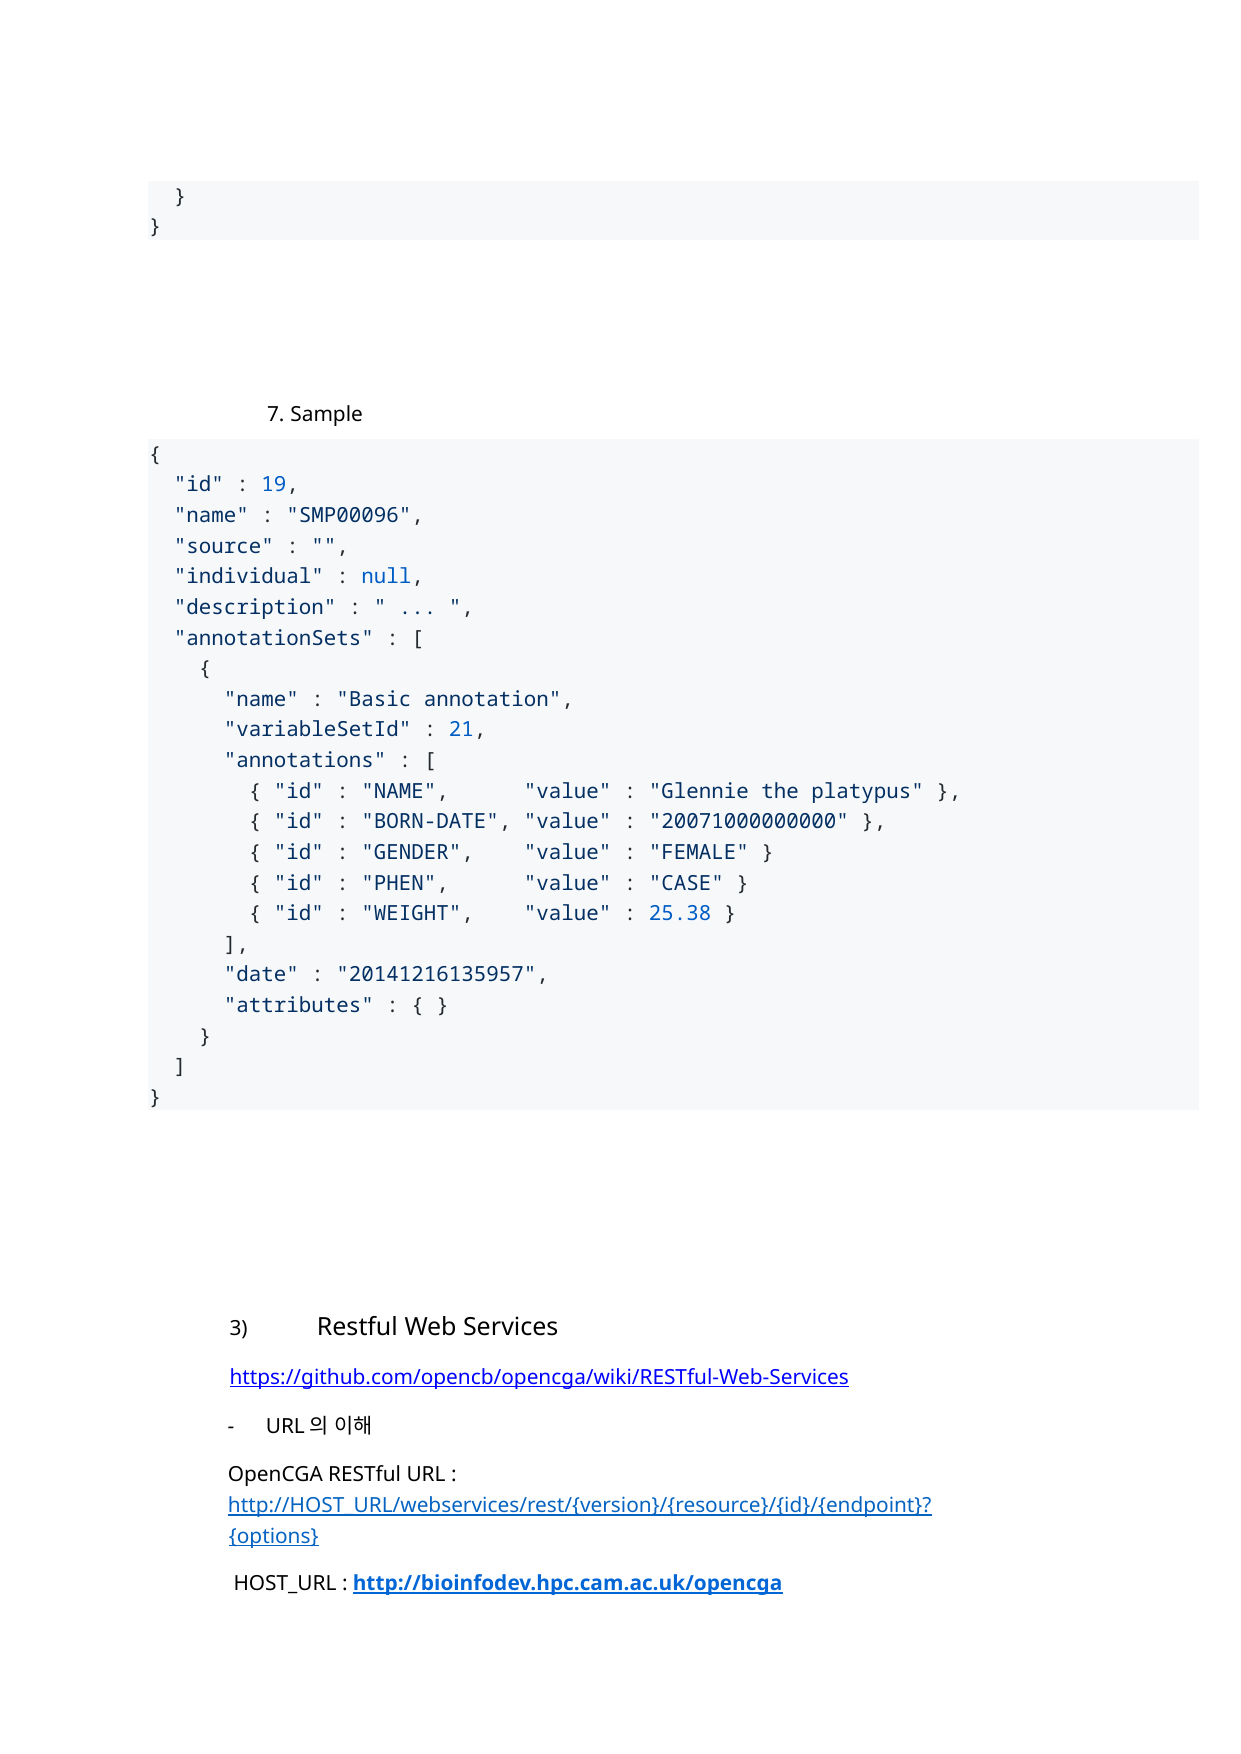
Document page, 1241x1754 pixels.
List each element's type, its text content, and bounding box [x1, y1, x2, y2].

list https://github.com/opencb/opencga/wiki/RESTful-Web-Services [229, 1362, 1199, 1390]
text { "id" : "BORN-DATE", "value" : "20071000000000" }, [148, 806, 1199, 835]
text { [148, 653, 1199, 682]
text } [148, 181, 1199, 209]
text { "id" : "NAME", "value" : "Glennie the platypus" }, [148, 776, 1199, 804]
text "source" : "", [148, 531, 1199, 559]
text } [148, 1021, 1199, 1049]
text { "id" : "PHEN", "value" : "CASE" } [148, 868, 1199, 896]
text - URL의 이해 [150, 1409, 1199, 1439]
text "id" : 19, [148, 469, 1199, 498]
text 7. Sample [267, 399, 1149, 427]
text "individual" : null, [148, 561, 1199, 590]
list Restful Web Services [229, 1308, 1199, 1342]
text } [148, 1082, 1199, 1110]
text ], [148, 929, 1199, 957]
text ] [148, 1051, 1199, 1080]
text "annotations" : [ [148, 745, 1199, 773]
text "date" : "20141216135957", [148, 959, 1199, 988]
text OpenCGA RESTful URL : [228, 1459, 1149, 1487]
text "annotationSets" : [ [148, 623, 1199, 651]
text HOST_URL : http://bioinfodev.hpc.cam.ac.uk/opencga [233, 1568, 1199, 1597]
text "variableSetId" : 21, [148, 714, 1199, 743]
text } [148, 211, 1199, 240]
text http://HOST_URL/webservices/rest/{version}/{resource}/{id}/{endpoint}?{options} [228, 1490, 1018, 1549]
text { "id" : "WEIGHT", "value" : 25.38 } [148, 898, 1199, 927]
text { [148, 439, 1199, 467]
text "name" : "Basic annotation", [148, 684, 1199, 712]
text "attributes" : { } [148, 990, 1199, 1018]
text "name" : "SMP00096", [148, 500, 1199, 528]
text { "id" : "GENDER", "value" : "FEMALE" } [148, 837, 1199, 865]
text "description" : " ... ", [148, 592, 1199, 620]
